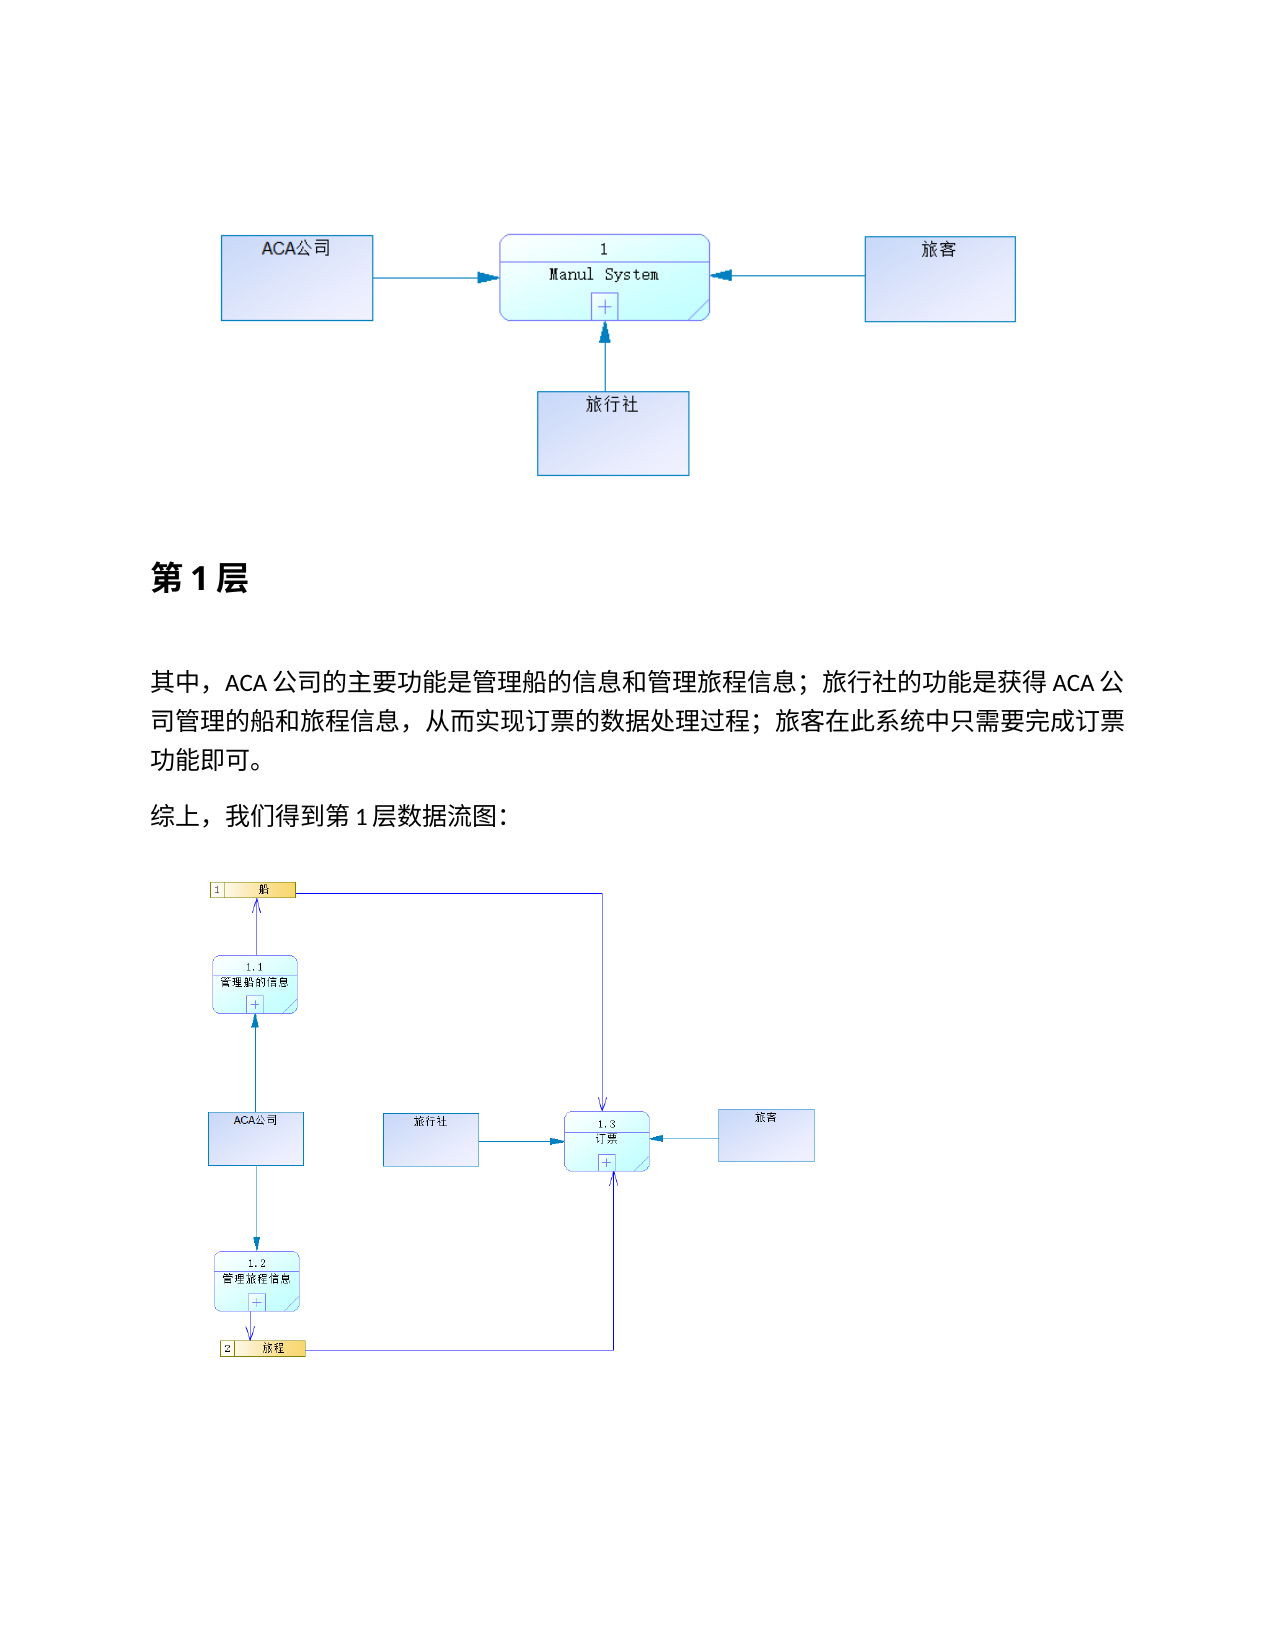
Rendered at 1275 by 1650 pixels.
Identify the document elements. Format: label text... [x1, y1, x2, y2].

subtitle 第1层 [150, 551, 1125, 600]
picture [150, 150, 1125, 522]
picture [150, 851, 830, 1392]
text 其中，ACA公司的主要功能是管理船的信息和管理旅程信息；旅行社的功能是获得ACA公司管理的船和旅程信息，从而实现订票的数据处理过程；旅客在此系统中只需要完成订票功能即可。 [150, 662, 1125, 777]
text 综上，我们得到第1层数据流图： [150, 796, 1125, 832]
